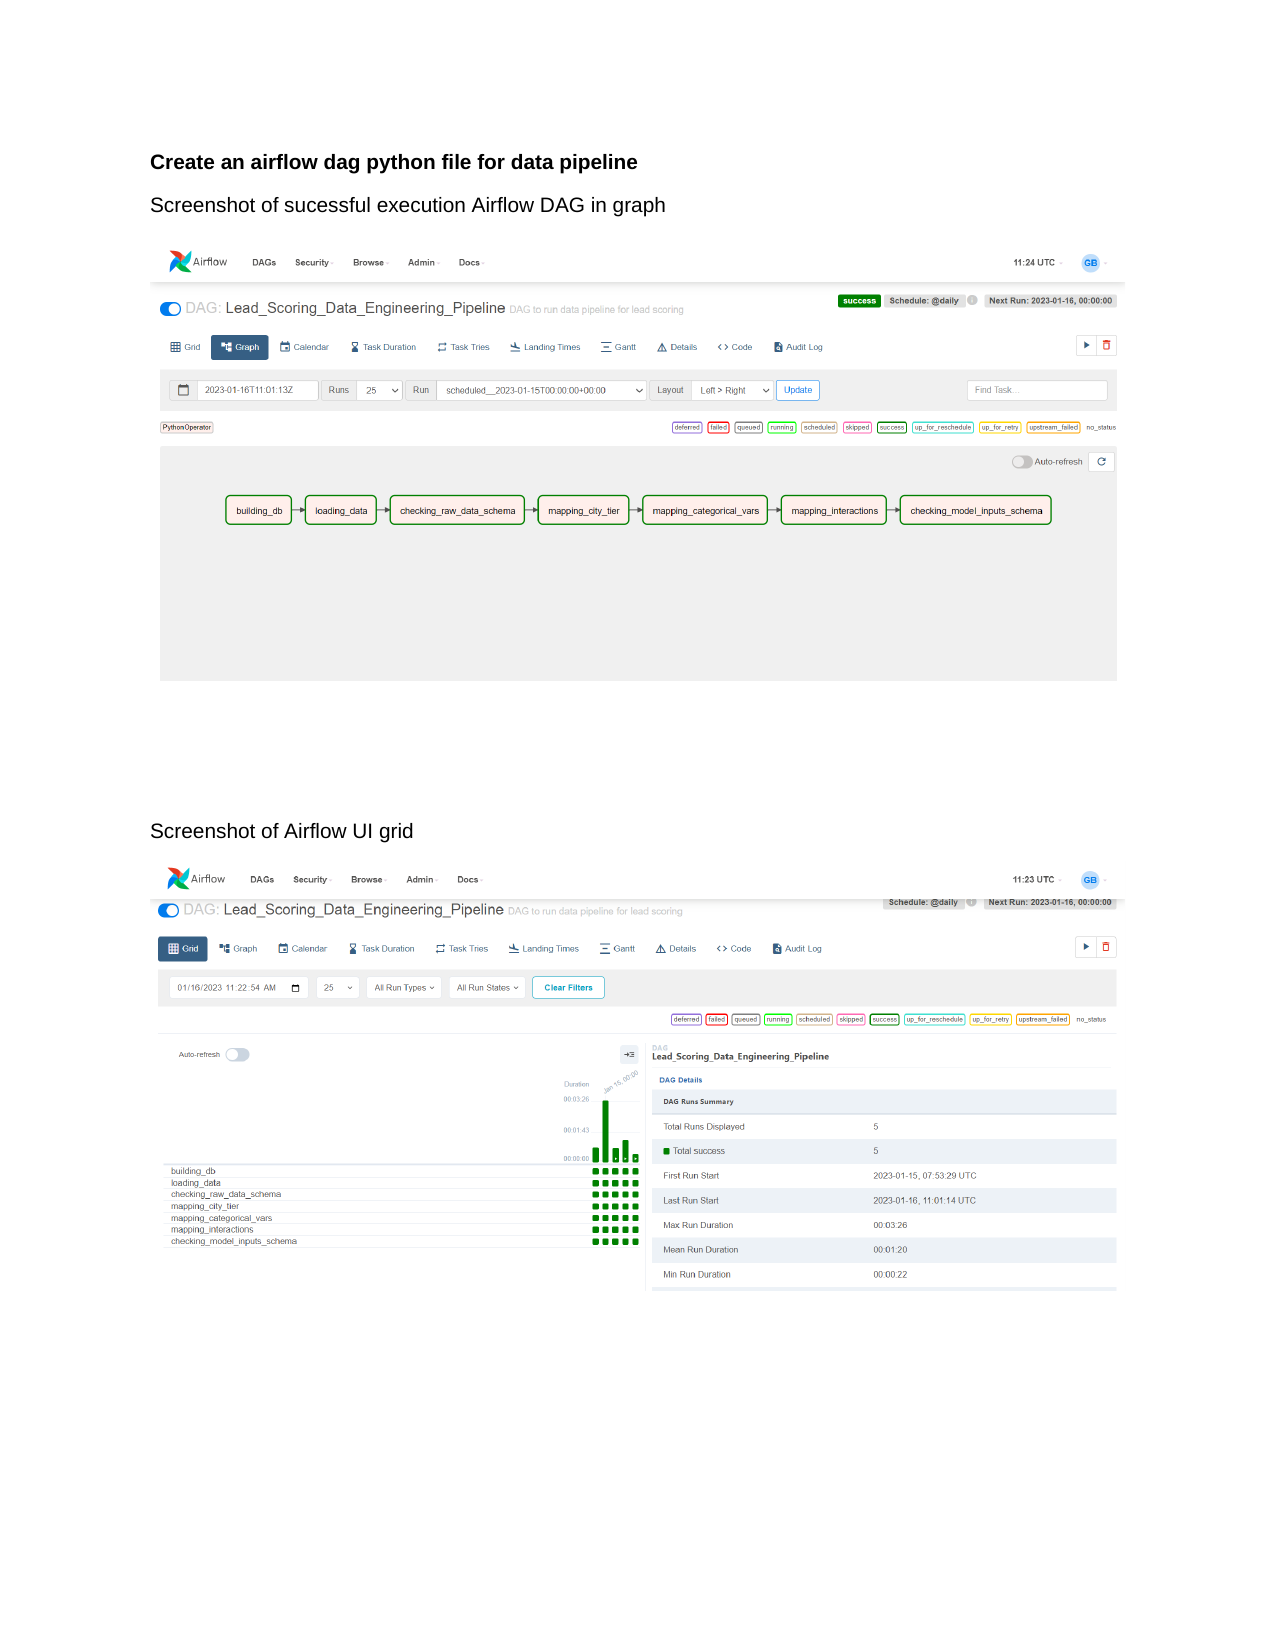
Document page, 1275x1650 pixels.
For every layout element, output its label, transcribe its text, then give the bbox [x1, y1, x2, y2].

text Screenshot of sucessful execution Airflow DAG in graph [150, 192, 1125, 244]
picture [150, 244, 1125, 681]
text Create an airflow dag python file for data pipeline [150, 150, 1125, 174]
text Screenshot of Airflow UI grid [150, 793, 1125, 843]
picture [150, 861, 1125, 1291]
